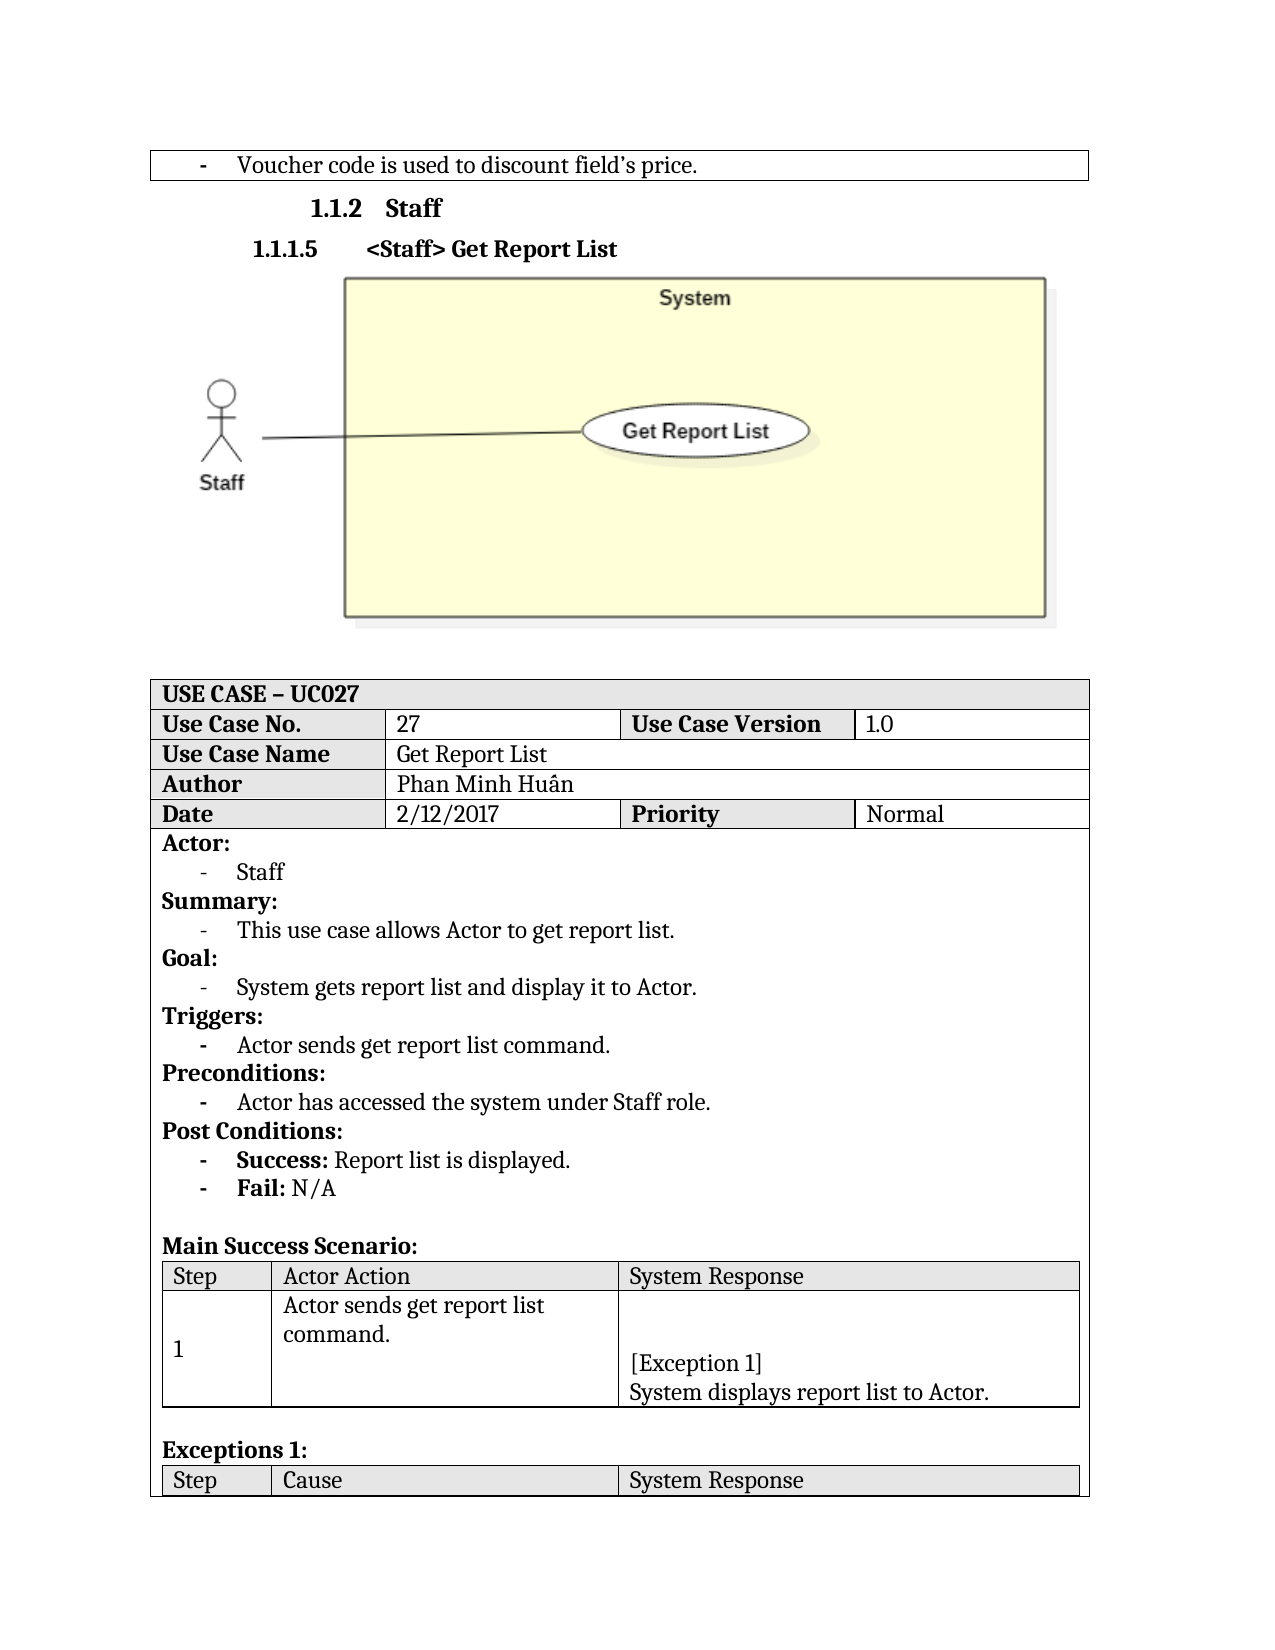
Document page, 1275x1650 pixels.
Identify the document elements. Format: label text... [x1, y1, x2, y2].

list <Staff> Get Report List [253, 235, 1125, 264]
table_cell Date [151, 800, 385, 828]
table_cell 1.0 [856, 710, 1089, 739]
table_header USE CASE – UC027 [151, 680, 1089, 709]
table_cell Get Report List [386, 740, 1089, 769]
picture [167, 263, 1108, 680]
table_cell 2/12/2017 [386, 800, 620, 828]
table_cell Priority [621, 800, 854, 828]
table_cell 27 [386, 710, 620, 739]
table_cell Use Case Name [151, 740, 385, 769]
subtitle Staff [311, 193, 1125, 224]
table_cell Use Case No. [151, 710, 385, 739]
table_cell Author [151, 770, 385, 798]
table_cell Use Case Version [621, 710, 854, 739]
table_cell Normal [856, 800, 1089, 828]
table_cell Phan Minh Huấn [386, 770, 1089, 798]
